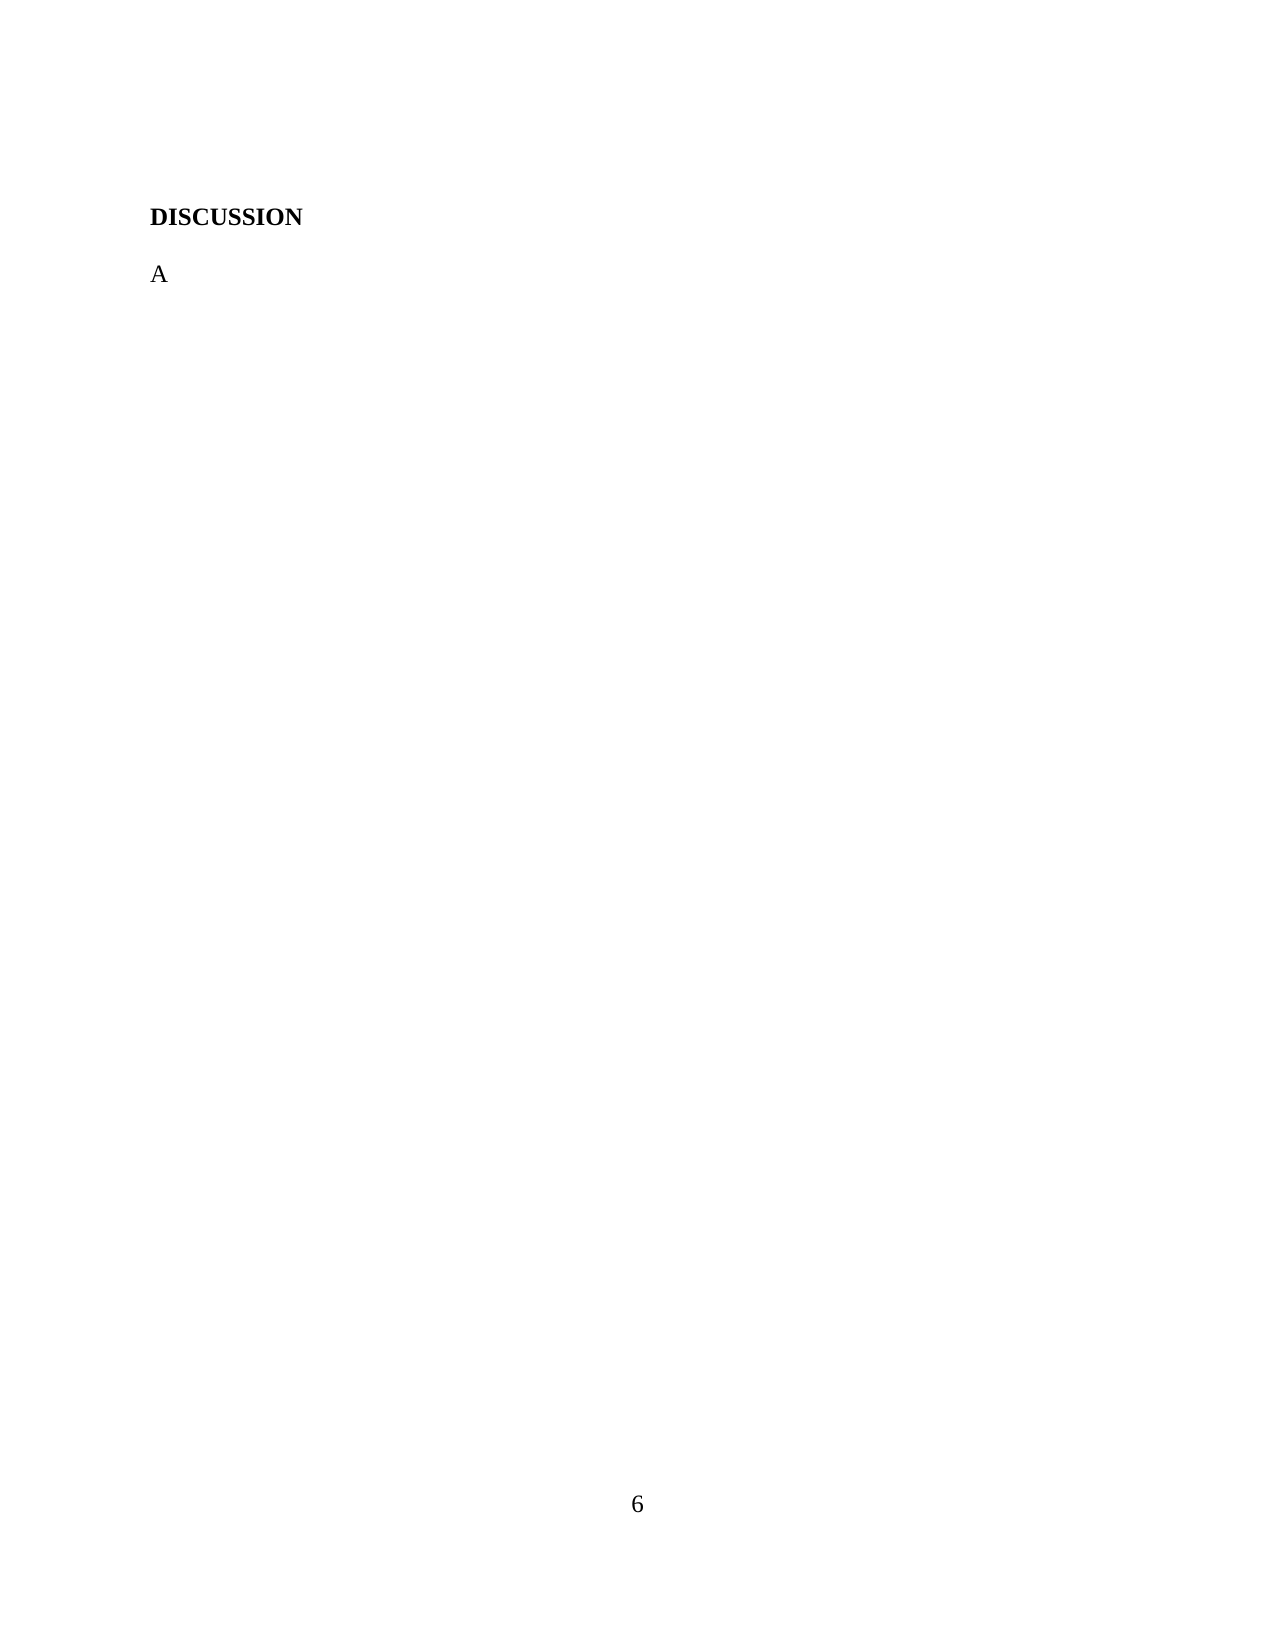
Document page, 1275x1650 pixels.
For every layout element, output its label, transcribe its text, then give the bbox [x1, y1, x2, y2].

subtitle Discussion [150, 202, 1125, 230]
text A [150, 259, 1125, 288]
